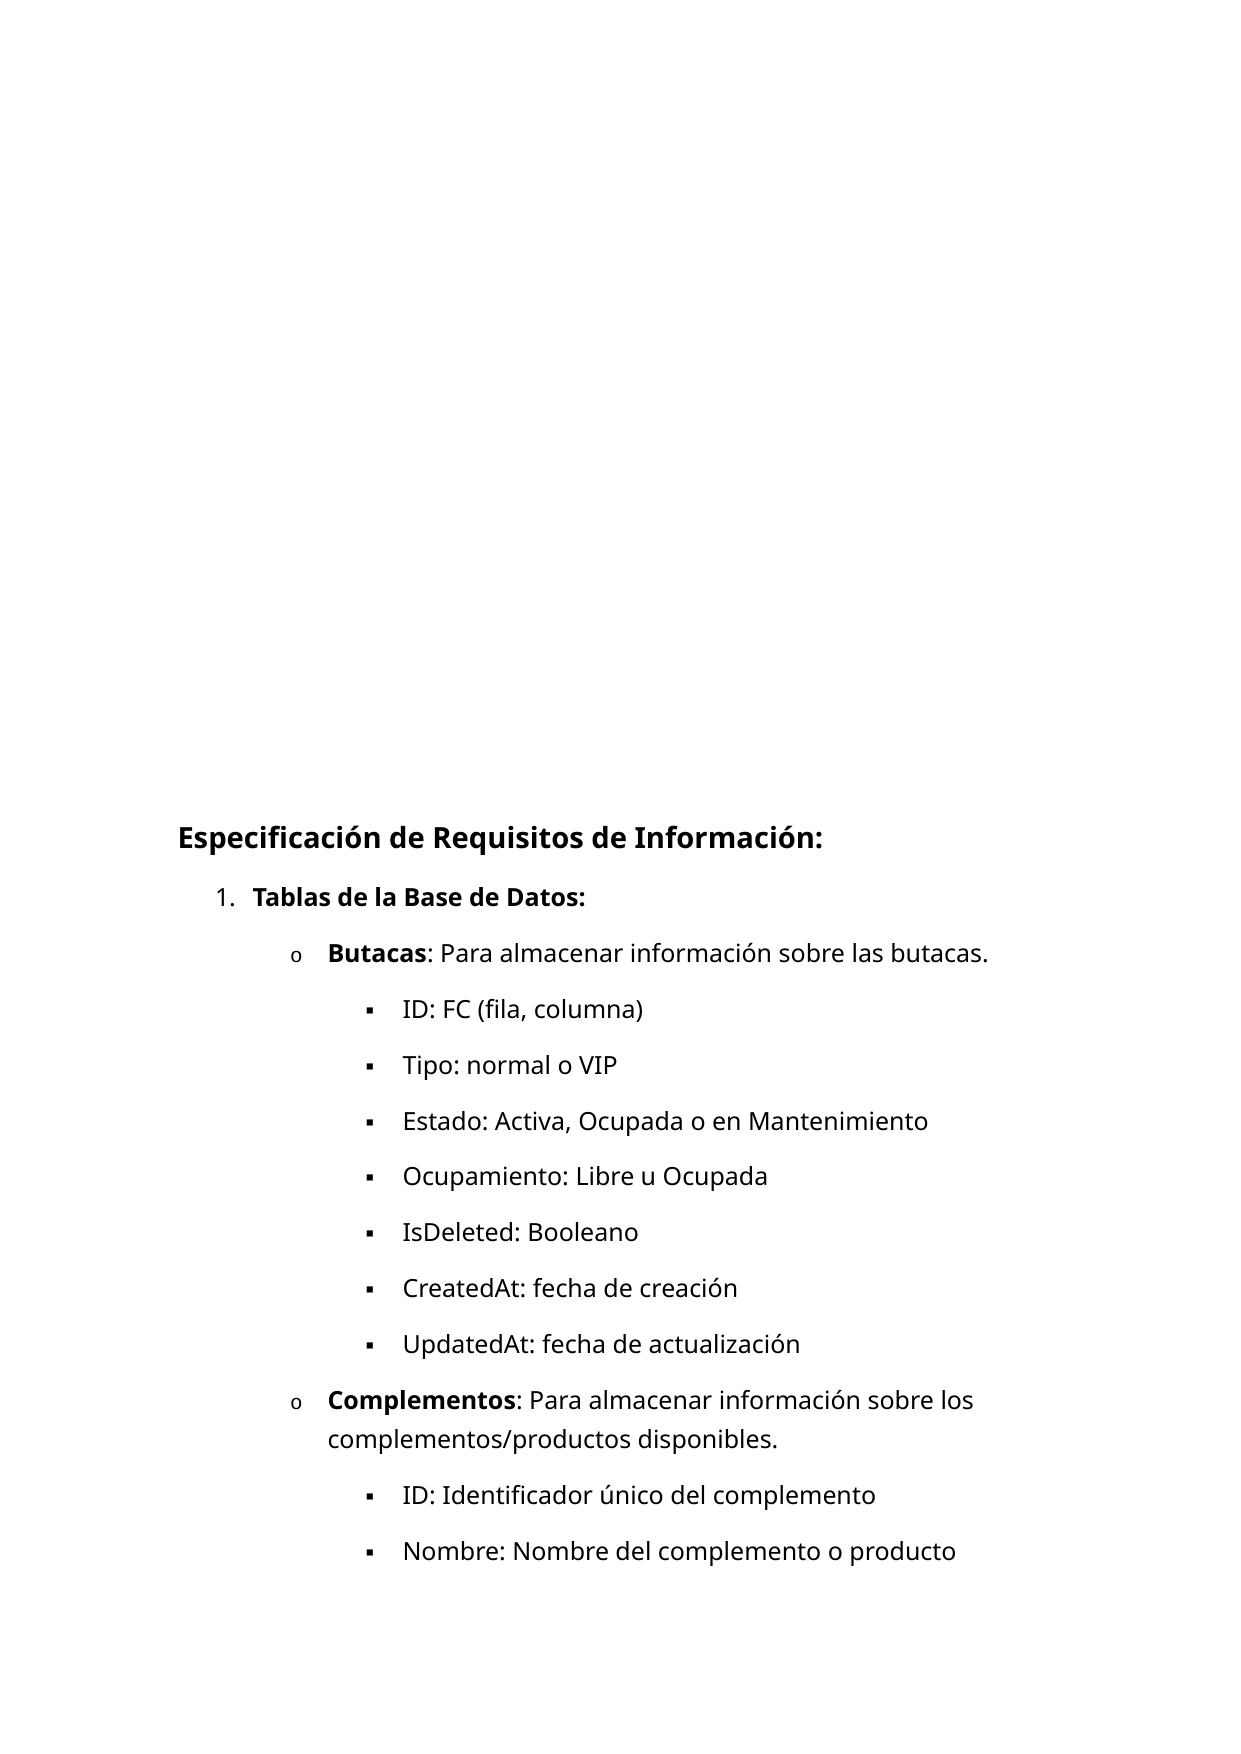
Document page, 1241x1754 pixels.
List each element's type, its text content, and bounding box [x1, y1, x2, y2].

list Estado: Activa, Ocupada o en Mantenimiento [365, 1103, 1063, 1137]
list Tipo: normal o VIP [365, 1047, 1063, 1081]
list ID: Identificador único del complemento [365, 1477, 1063, 1511]
list Ocupamiento: Libre u Ocupada [365, 1159, 1063, 1193]
list IsDeleted: Booleano [365, 1215, 1063, 1249]
list UpdatedAt: fecha de actualización [365, 1327, 1063, 1361]
list Butacas: Para almacenar información sobre las butacas. [290, 936, 1063, 970]
list Complementos: Para almacenar información sobre los complementos/productos disponibles. [290, 1382, 1063, 1456]
text Especificación de Requisitos de Información: [177, 818, 1063, 857]
list Tablas de la Base de Datos: [215, 880, 1063, 914]
list Nombre: Nombre del complemento o producto [365, 1533, 1063, 1567]
list ID: FC (fila, columna) [365, 992, 1063, 1026]
list CreatedAt: fecha de creación [365, 1271, 1063, 1305]
